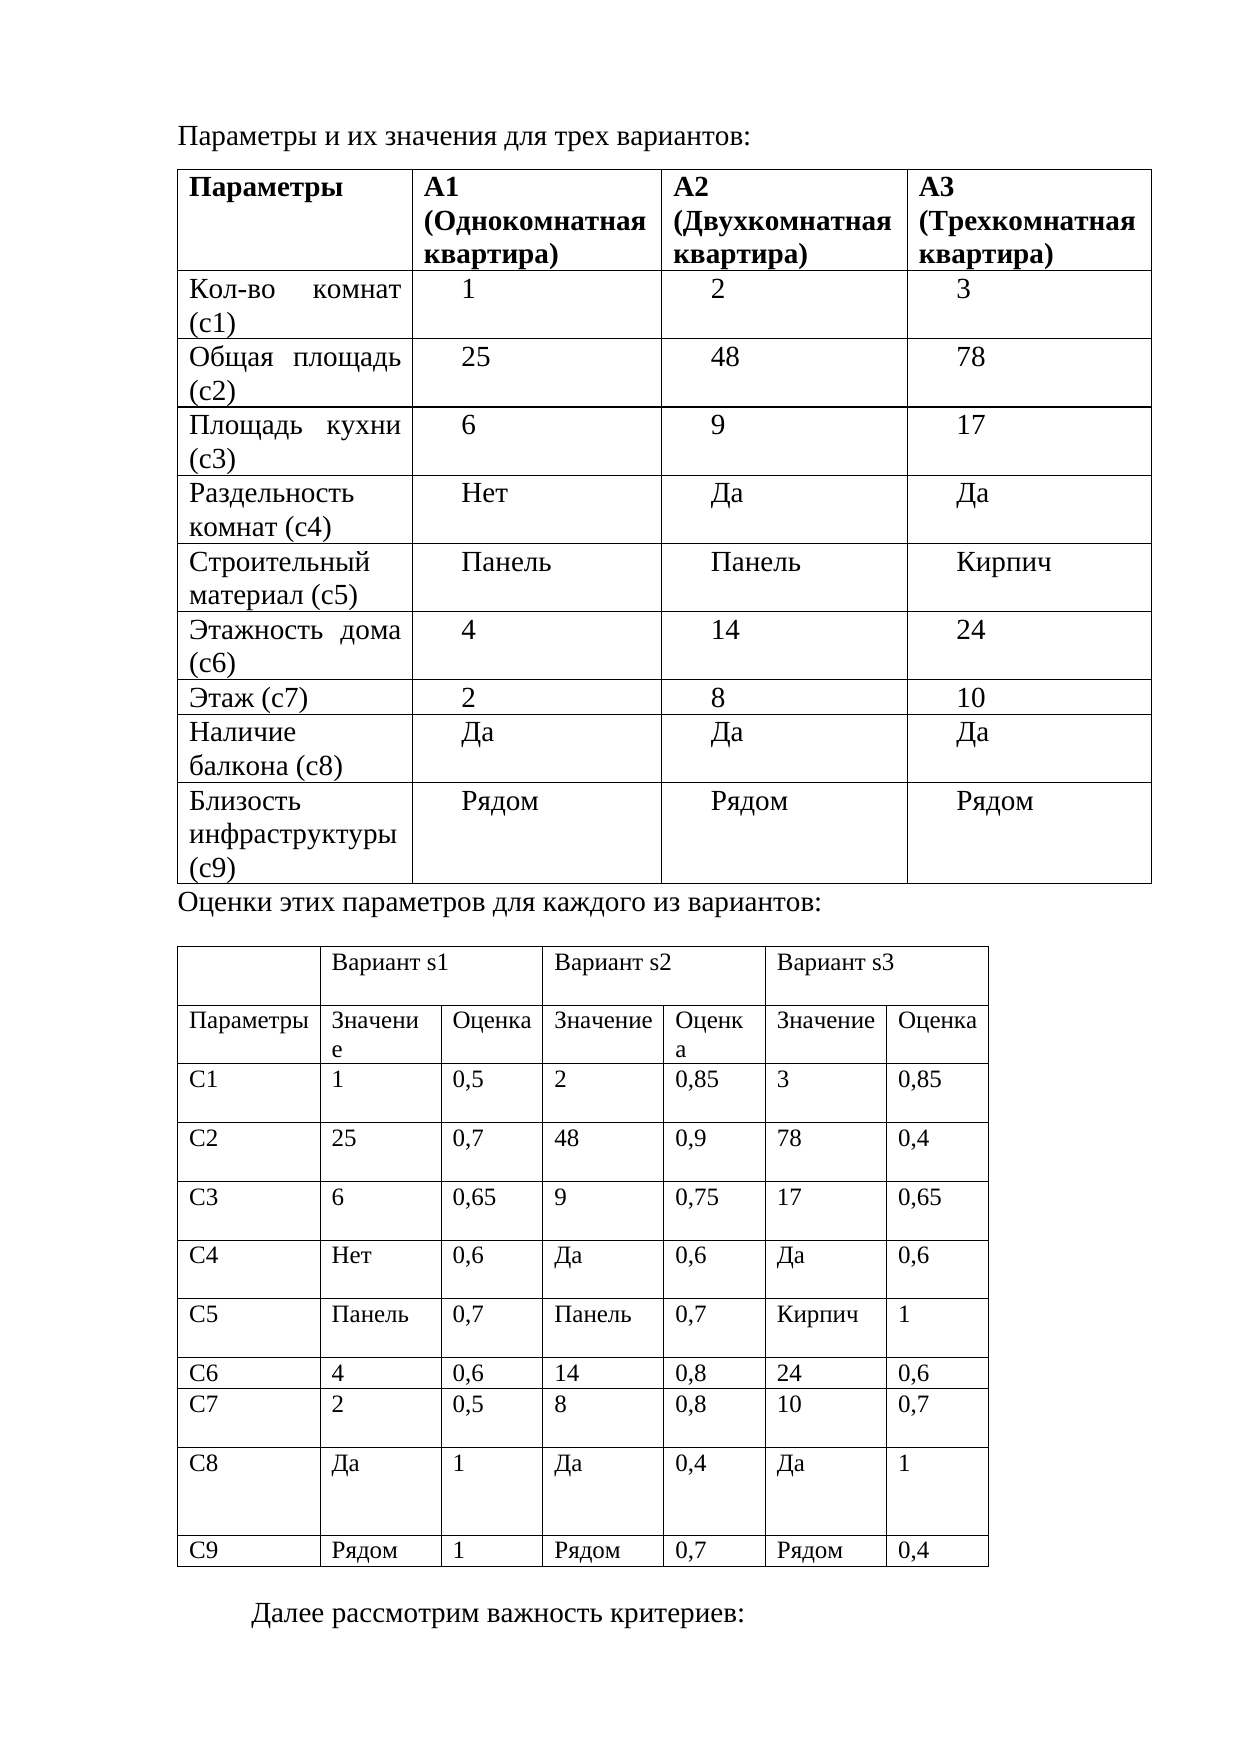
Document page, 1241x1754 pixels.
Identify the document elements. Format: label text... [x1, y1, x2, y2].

table_cell 6 [413, 408, 661, 474]
table_cell 2 [543, 1064, 663, 1122]
table_cell C6 [178, 1358, 320, 1388]
table_cell 3 [908, 271, 1151, 338]
table_cell 4 [413, 612, 661, 679]
table_cell 0,4 [887, 1536, 988, 1566]
table_cell С3 [178, 1182, 320, 1239]
table_cell Кирпич [908, 544, 1151, 611]
table_cell 0,8 [664, 1358, 765, 1388]
table_header Вариант s1 [321, 947, 542, 1004]
table_header А2 (Двухкомнатная квартира) [662, 170, 907, 270]
table_cell 48 [662, 339, 907, 406]
table_cell Раздельность комнат (с4) [178, 476, 412, 543]
table_cell 1 [887, 1448, 988, 1534]
table_header Вариант s3 [766, 947, 988, 1004]
table_cell С7 [178, 1389, 320, 1447]
table_cell Рядом [766, 1536, 886, 1566]
table_cell 24 [766, 1358, 886, 1388]
table_cell 1 [442, 1536, 542, 1566]
table_cell Этажность дома (с6) [178, 612, 412, 679]
table_cell 0,6 [887, 1358, 988, 1388]
table_cell 10 [908, 680, 1151, 713]
table_cell Наличие балкона (с8) [178, 715, 412, 782]
table_cell 0,7 [887, 1389, 988, 1447]
table_cell Нет [321, 1241, 441, 1298]
table_cell Рядом [908, 783, 1151, 883]
table_cell 2 [321, 1389, 441, 1447]
table_cell Да [543, 1241, 663, 1298]
table_header А1 (Однокомнатная квартира) [413, 170, 661, 270]
table_cell 17 [908, 408, 1151, 474]
table_cell Близость инфраструктуры (с9) [178, 783, 412, 883]
table_cell 1 [413, 271, 661, 338]
table_cell 0,65 [442, 1182, 542, 1239]
table_cell Общая площадь (с2) [178, 339, 412, 406]
table_cell Да [543, 1448, 663, 1534]
table_cell 1 [887, 1299, 988, 1357]
table_cell 2 [413, 680, 661, 713]
table_cell 4 [321, 1358, 441, 1388]
table_cell Да [413, 715, 661, 782]
table_cell 2 [662, 271, 907, 338]
table_cell Площадь кухни (с3) [178, 408, 412, 474]
text Параметры и их значения для трех вариантов: [177, 118, 1152, 152]
table_cell 10 [766, 1389, 886, 1447]
table_cell Рядом [662, 783, 907, 883]
table_cell 9 [662, 408, 907, 474]
table_cell Рядом [321, 1536, 441, 1566]
table_cell 25 [321, 1123, 441, 1181]
table_cell 14 [662, 612, 907, 679]
table_cell 0,5 [442, 1064, 542, 1122]
table_cell Да [766, 1241, 886, 1298]
table_cell 8 [662, 680, 907, 713]
table_cell 1 [321, 1064, 441, 1122]
text Далее рассмотрим важность критериев: [177, 1596, 1152, 1629]
table_cell 0,7 [664, 1299, 765, 1357]
table_cell Значение [766, 1006, 886, 1063]
table_cell 0,8 [664, 1389, 765, 1447]
table_cell 0,7 [442, 1299, 542, 1357]
table_cell Кирпич [766, 1299, 886, 1357]
table_header А3 (Трехкомнатная квартира) [908, 170, 1151, 270]
table_cell 0,75 [664, 1182, 765, 1239]
table_cell Этаж (с7) [178, 680, 412, 713]
table_cell 0,65 [887, 1182, 988, 1239]
table_cell Рядом [413, 783, 661, 883]
table_cell 6 [321, 1182, 441, 1239]
table_cell Да [766, 1448, 886, 1534]
table_cell Да [908, 476, 1151, 543]
table_header Вариант s2 [543, 947, 765, 1004]
text Оценки этих параметров для каждого из вариантов: [177, 884, 1152, 946]
table_cell Строительный материал (с5) [178, 544, 412, 611]
table_cell С8 [178, 1448, 320, 1534]
table_cell Панель [413, 544, 661, 611]
table_cell 25 [413, 339, 661, 406]
table_cell Панель [543, 1299, 663, 1357]
table_cell Значение [543, 1006, 663, 1063]
table_cell 0,4 [664, 1448, 765, 1534]
table_cell 17 [766, 1182, 886, 1239]
table_cell 0,85 [887, 1064, 988, 1122]
table_cell 0,6 [664, 1241, 765, 1298]
table_cell 48 [543, 1123, 663, 1181]
table_cell Оценка [887, 1006, 988, 1063]
table_cell 78 [766, 1123, 886, 1181]
table_cell Да [908, 715, 1151, 782]
table_cell 14 [543, 1358, 663, 1388]
table_cell 8 [543, 1389, 663, 1447]
table_cell 0,6 [442, 1241, 542, 1298]
table_header Параметры [178, 170, 412, 270]
table_cell 0,85 [664, 1064, 765, 1122]
table_cell Да [662, 476, 907, 543]
table_cell 0,5 [442, 1389, 542, 1447]
table_cell 3 [766, 1064, 886, 1122]
table_cell Нет [413, 476, 661, 543]
table_cell 9 [543, 1182, 663, 1239]
table_cell C5 [178, 1299, 320, 1357]
table_cell Панель [662, 544, 907, 611]
table_cell С2 [178, 1123, 320, 1181]
table_cell 0,4 [887, 1123, 988, 1181]
table_cell 0,6 [887, 1241, 988, 1298]
table_cell С1 [178, 1064, 320, 1122]
table_cell Оценка [664, 1006, 765, 1063]
table_cell 0,7 [664, 1536, 765, 1566]
table_cell 78 [908, 339, 1151, 406]
table_cell Параметры [178, 1006, 320, 1063]
table_cell Да [662, 715, 907, 782]
table_cell Рядом [543, 1536, 663, 1566]
table_cell Кол-во комнат (с1) [178, 271, 412, 338]
table_cell 1 [442, 1448, 542, 1534]
table_header [178, 947, 320, 1004]
table_cell Да [321, 1448, 441, 1534]
table_cell 0,6 [442, 1358, 542, 1388]
table_cell Панель [321, 1299, 441, 1357]
table_cell С9 [178, 1536, 320, 1566]
table_cell 24 [908, 612, 1151, 679]
table_cell 0,9 [664, 1123, 765, 1181]
table_cell 0,7 [442, 1123, 542, 1181]
table_cell Значение [321, 1006, 441, 1063]
table_cell C4 [178, 1241, 320, 1298]
table_cell Оценка [442, 1006, 542, 1063]
